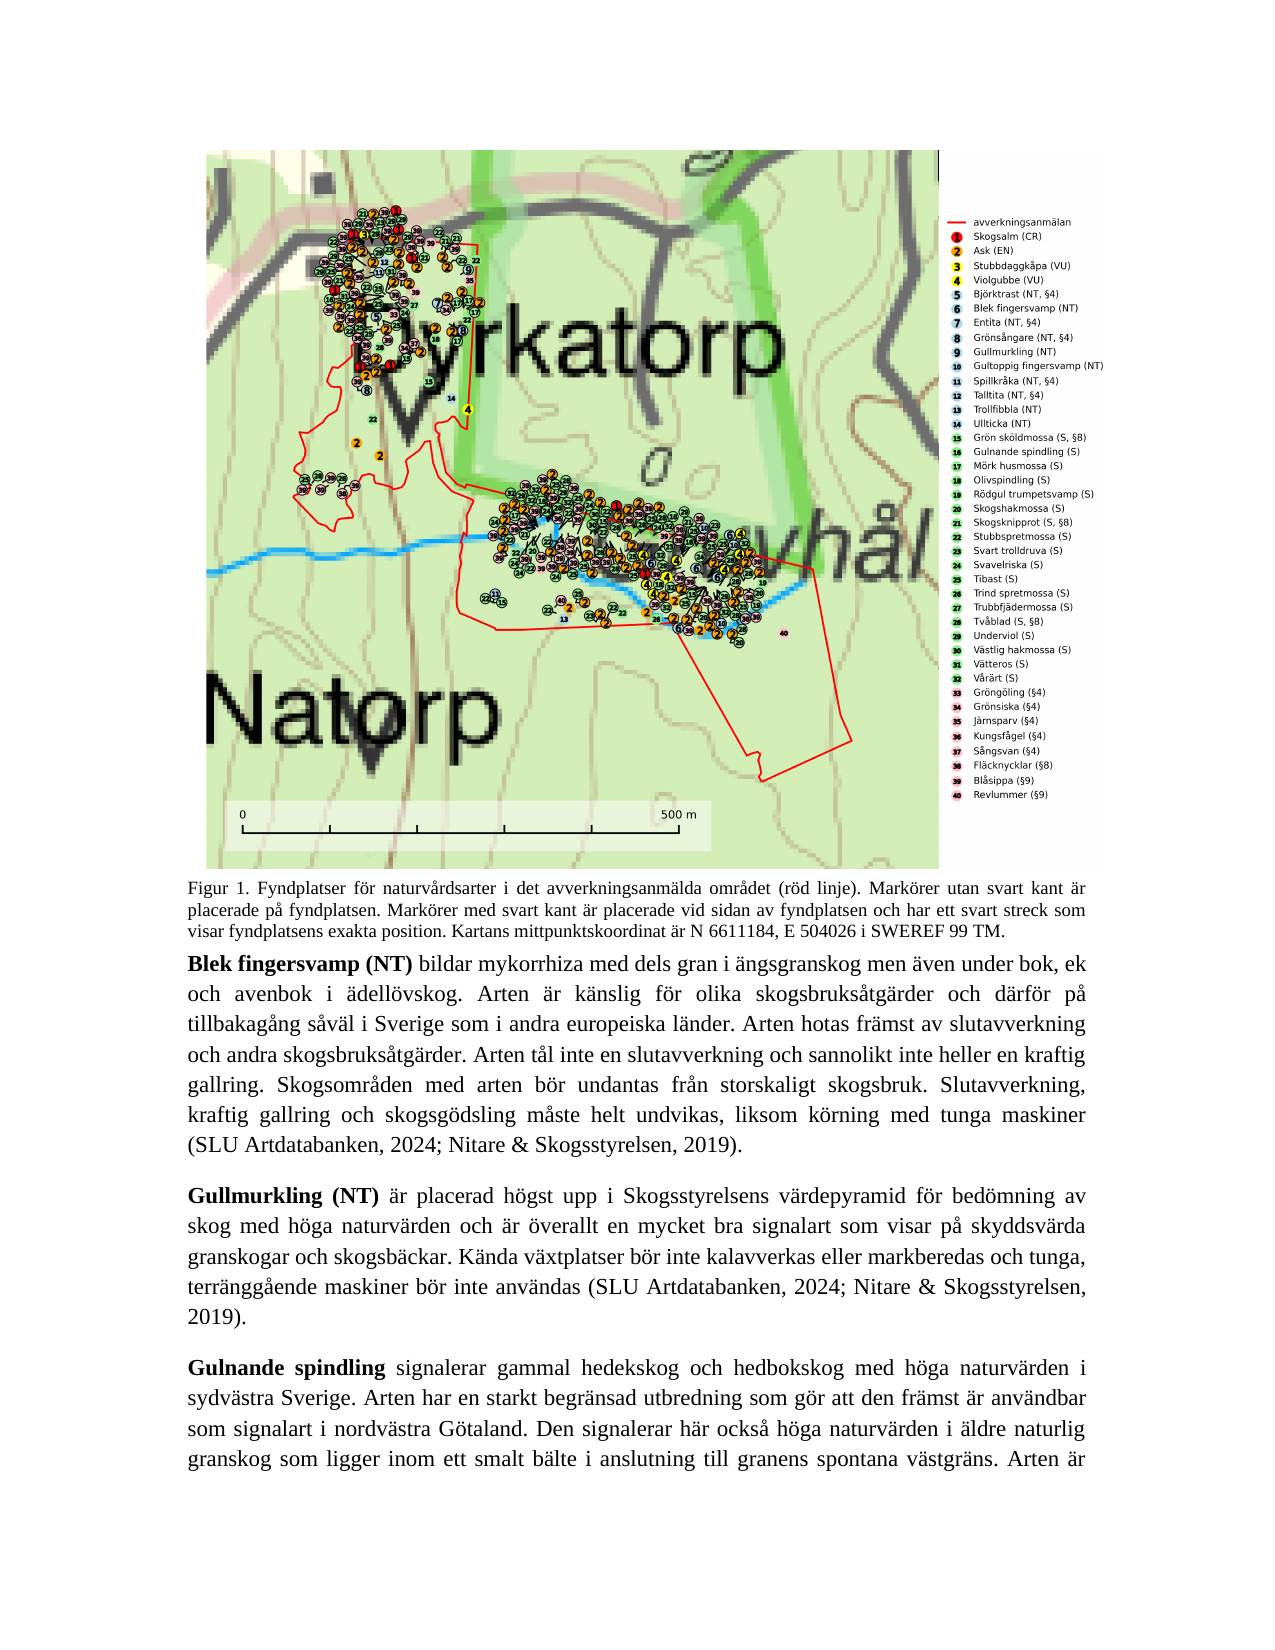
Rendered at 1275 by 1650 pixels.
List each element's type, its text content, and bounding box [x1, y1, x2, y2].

text Figur 1. Fyndplatser för naturvårdsarter i det avverkningsanmälda området (röd linje). Markörer utan svart kant är placerade på fyndplatsen. Markörer med svart kant är placerade vid sidan av fyndplatsen och har ett svart streck som visar fyndplatsens exakta position. Kartans mittpunktskoordinat är N 6611184, E 504026 i SWEREF 99 TM. [187, 877, 1087, 942]
picture [206, 150, 1107, 869]
text Gullmurkling (NT) är placerad högst upp i Skogsstyrelsens värdepyramid för bedömning av skog med höga naturvärden och är överallt en mycket bra signalart som visar på skyddsvärda granskogar och skogsbäckar. Kända växtplatser bör inte kalavverkas eller markberedas och tunga, terränggående maskiner bör inte användas (SLU Artdatabanken, 2024; Nitare & Skogsstyrelsen, 2019). [187, 1182, 1087, 1329]
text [187, 1354, 1087, 1471]
text Blek fingersvamp (NT) bildar mykorrhiza med dels gran i ängsgranskog men även under bok, ek och avenbok i ädellövskog. Arten är känslig för olika skogsbruksåtgärder och därför på tillbakagång såväl i Sverige som i andra europeiska länder. Arten hotas främst av slutavverkning och andra skogsbruksåtgärder. Arten tål inte en slutavverkning och sannolikt inte heller en kraftig gallring. Skogsområden med arten bör undantas från storskaligt skogsbruk. Slutavverkning, kraftig gallring och skogsgödsling måste helt undvikas, liksom körning med tunga maskiner (SLU Artdatabanken, 2024; Nitare & Skogsstyrelsen, 2019). [187, 950, 1087, 1158]
